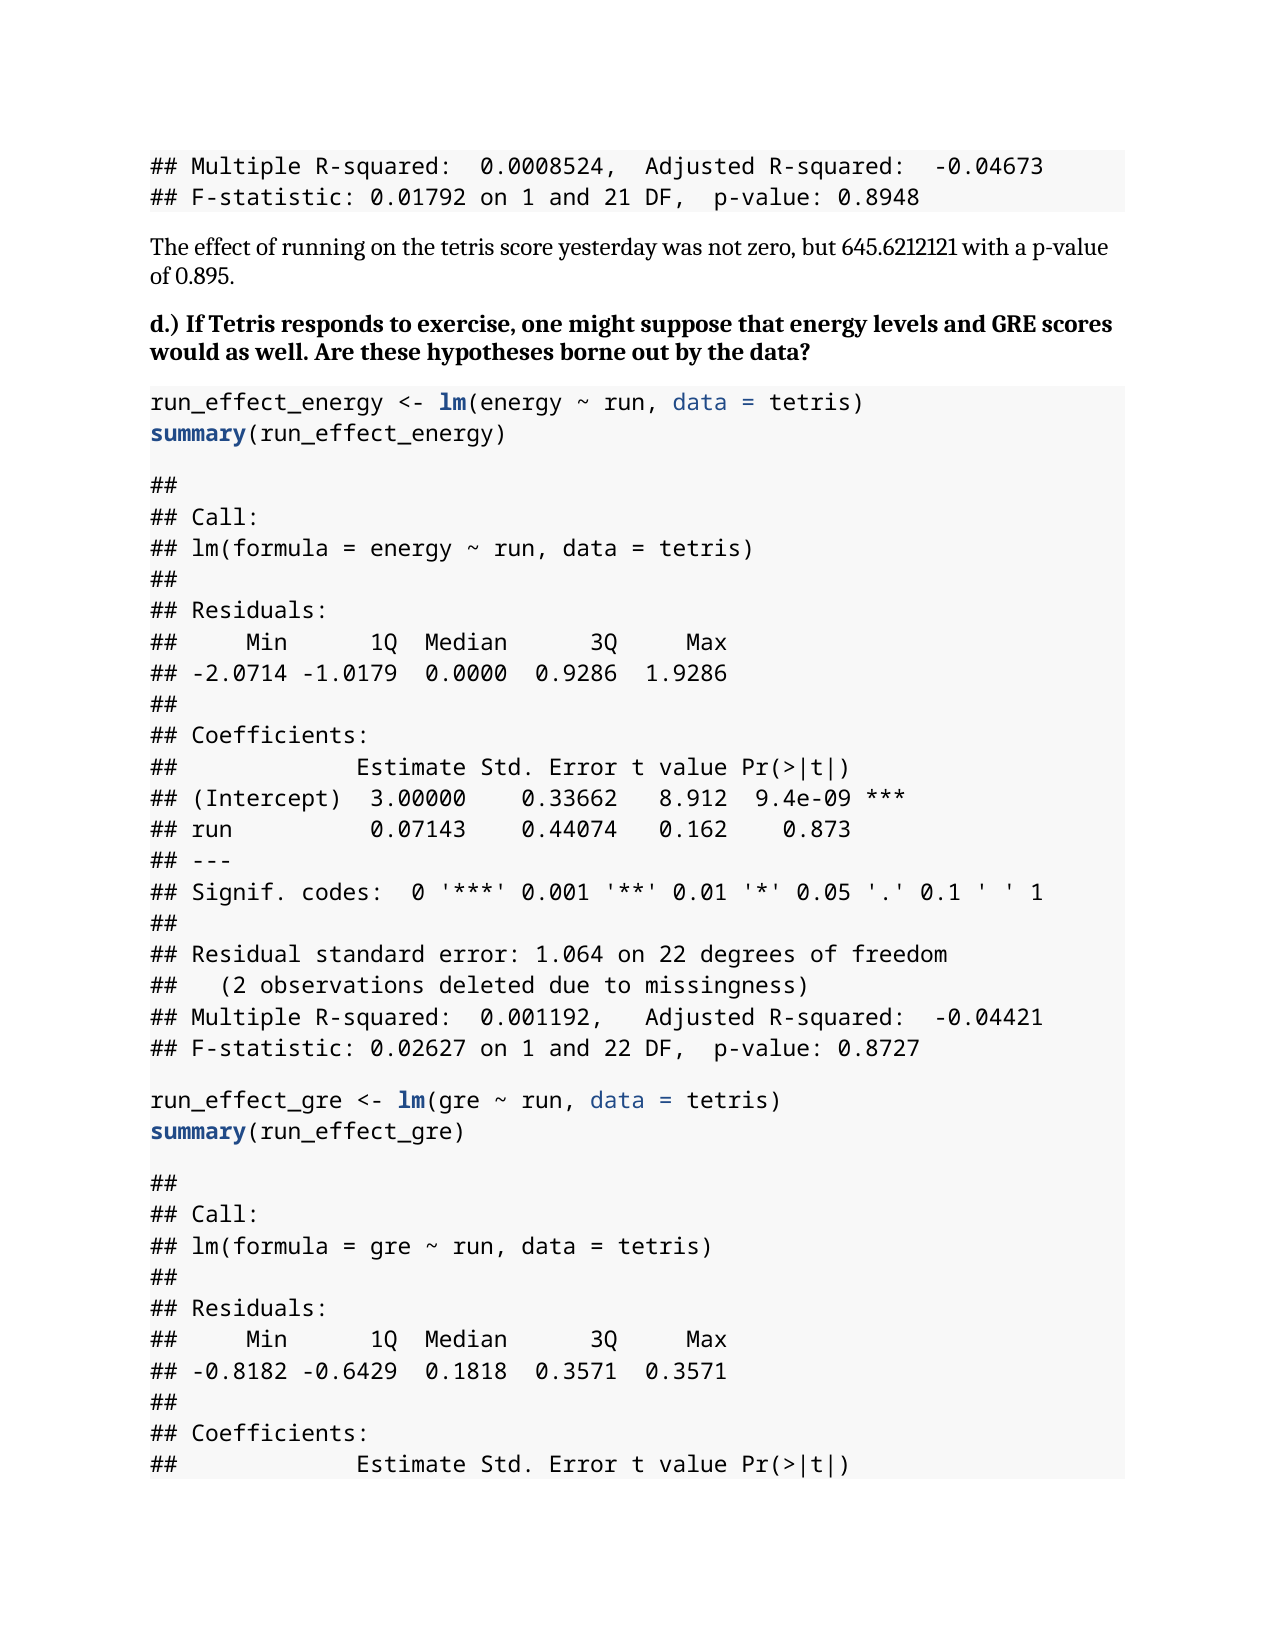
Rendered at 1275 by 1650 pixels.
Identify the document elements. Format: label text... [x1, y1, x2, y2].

text run_effect_gre <- lm(gre ~ run, data = tetris) summary(run_effect_gre) [466, 1084, 1125, 1146]
text ## ## Call: ## lm(formula = energy ~ run, data = tetris) ## ## Residuals: ## Min 1Q Median 3Q Max ## -2.0714 -1.0179 0.0000 0.9286 1.9286 ## ## Coefficients: ## Estimate Std. Error t value Pr(>|t|) ## (Intercept) 3.00000 0.33662 8.912 9.4e-09 *** ## run 0.07143 0.44074 0.162 0.873 ## --- ## Signif. codes: 0 '***' 0.001 '**' 0.01 '*' 0.05 '.' 0.1 ' ' 1 ## ## Residual standard error: 1.064 on 22 degrees of freedom ## (2 observations deleted due to missingness) ## Multiple R-squared: 0.001192, Adjusted R-squared: -0.04421 ## F-statistic: 0.02627 on 1 and 22 DF, p-value: 0.8727 [150, 469, 1125, 1063]
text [150, 150, 1125, 212]
text d.) If Tetris responds to exercise, one might suppose that energy levels and GRE scores would as well. Are these hypotheses borne out by the data? [150, 309, 1125, 367]
text The effect of running on the tetris score yesterday was not zero, but 645.6212121 with a p-value of 0.895. [150, 233, 1125, 291]
text run_effect_energy <- lm(energy ~ run, data = tetris) summary(run_effect_energy) [507, 386, 1125, 448]
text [150, 1167, 1125, 1479]
